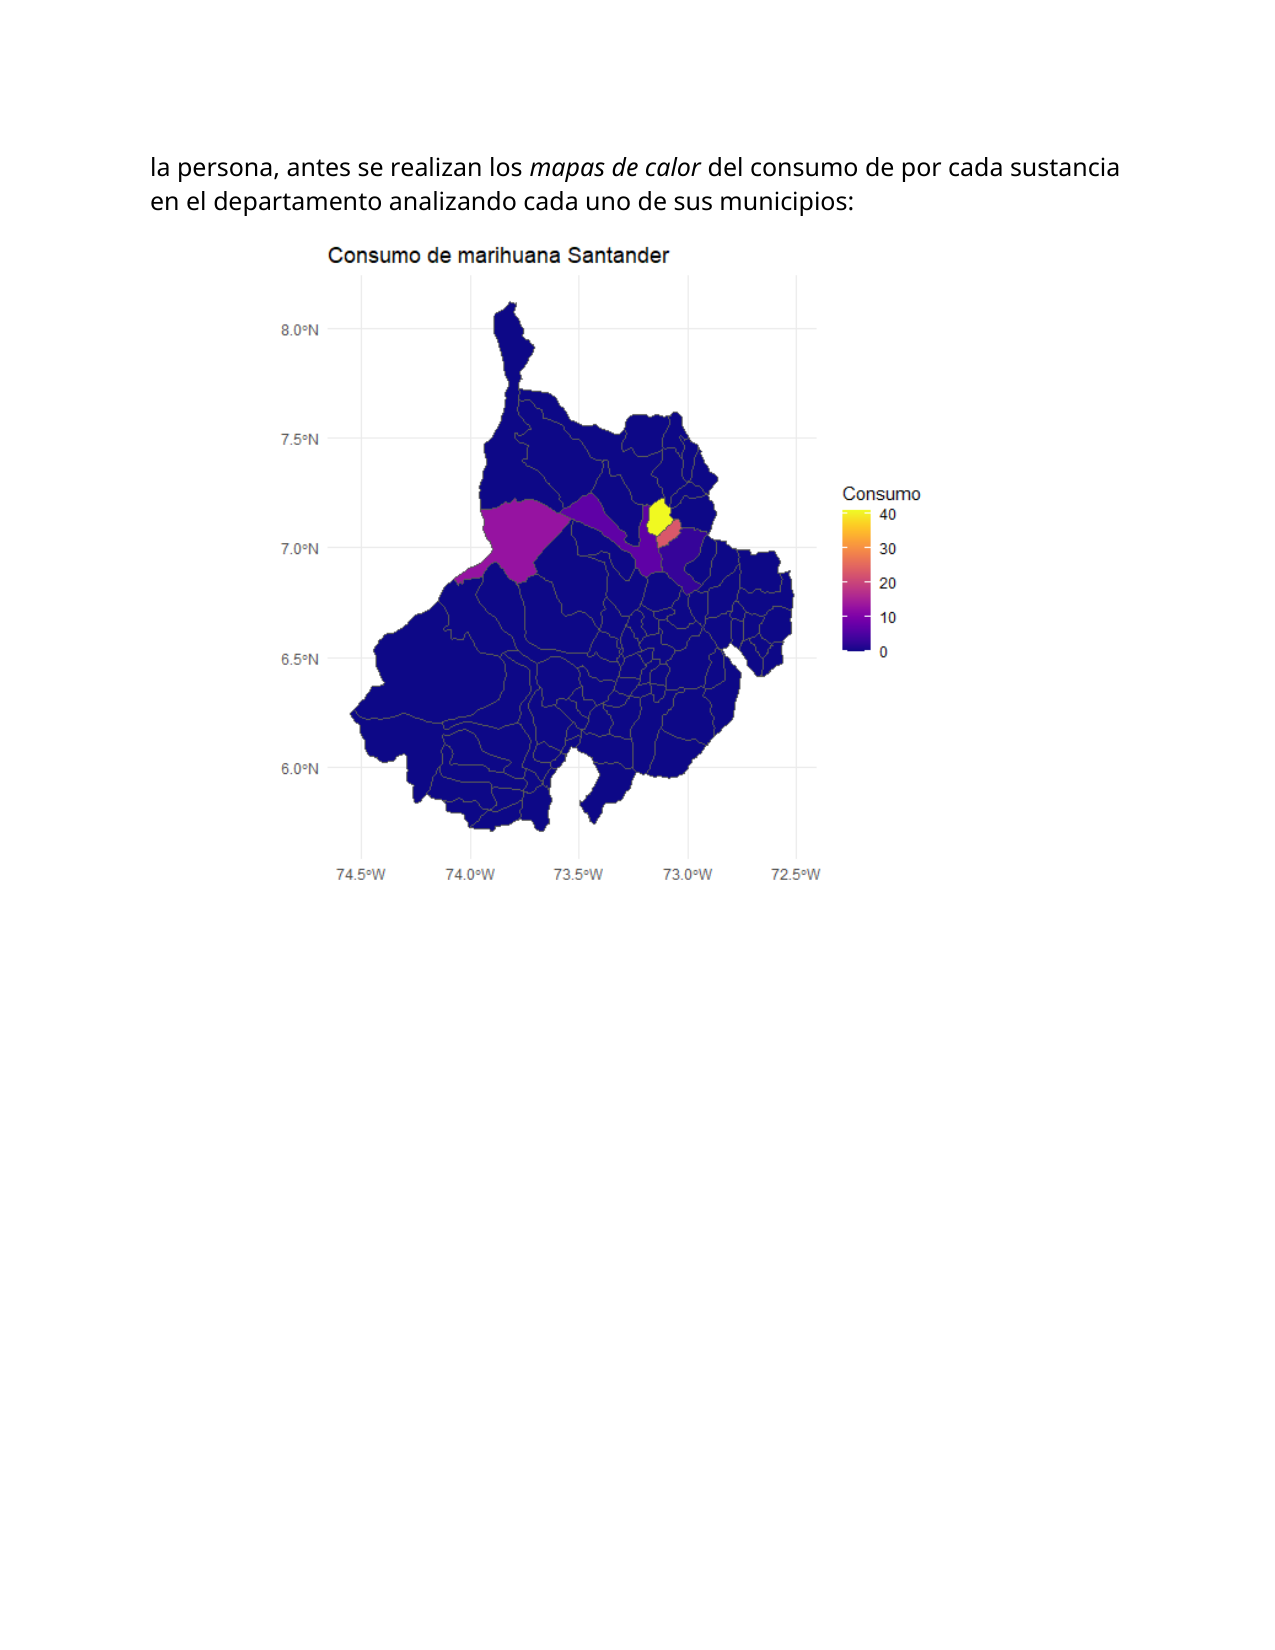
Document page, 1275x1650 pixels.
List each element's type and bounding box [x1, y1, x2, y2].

picture [168, 236, 1044, 891]
text [150, 150, 1125, 218]
